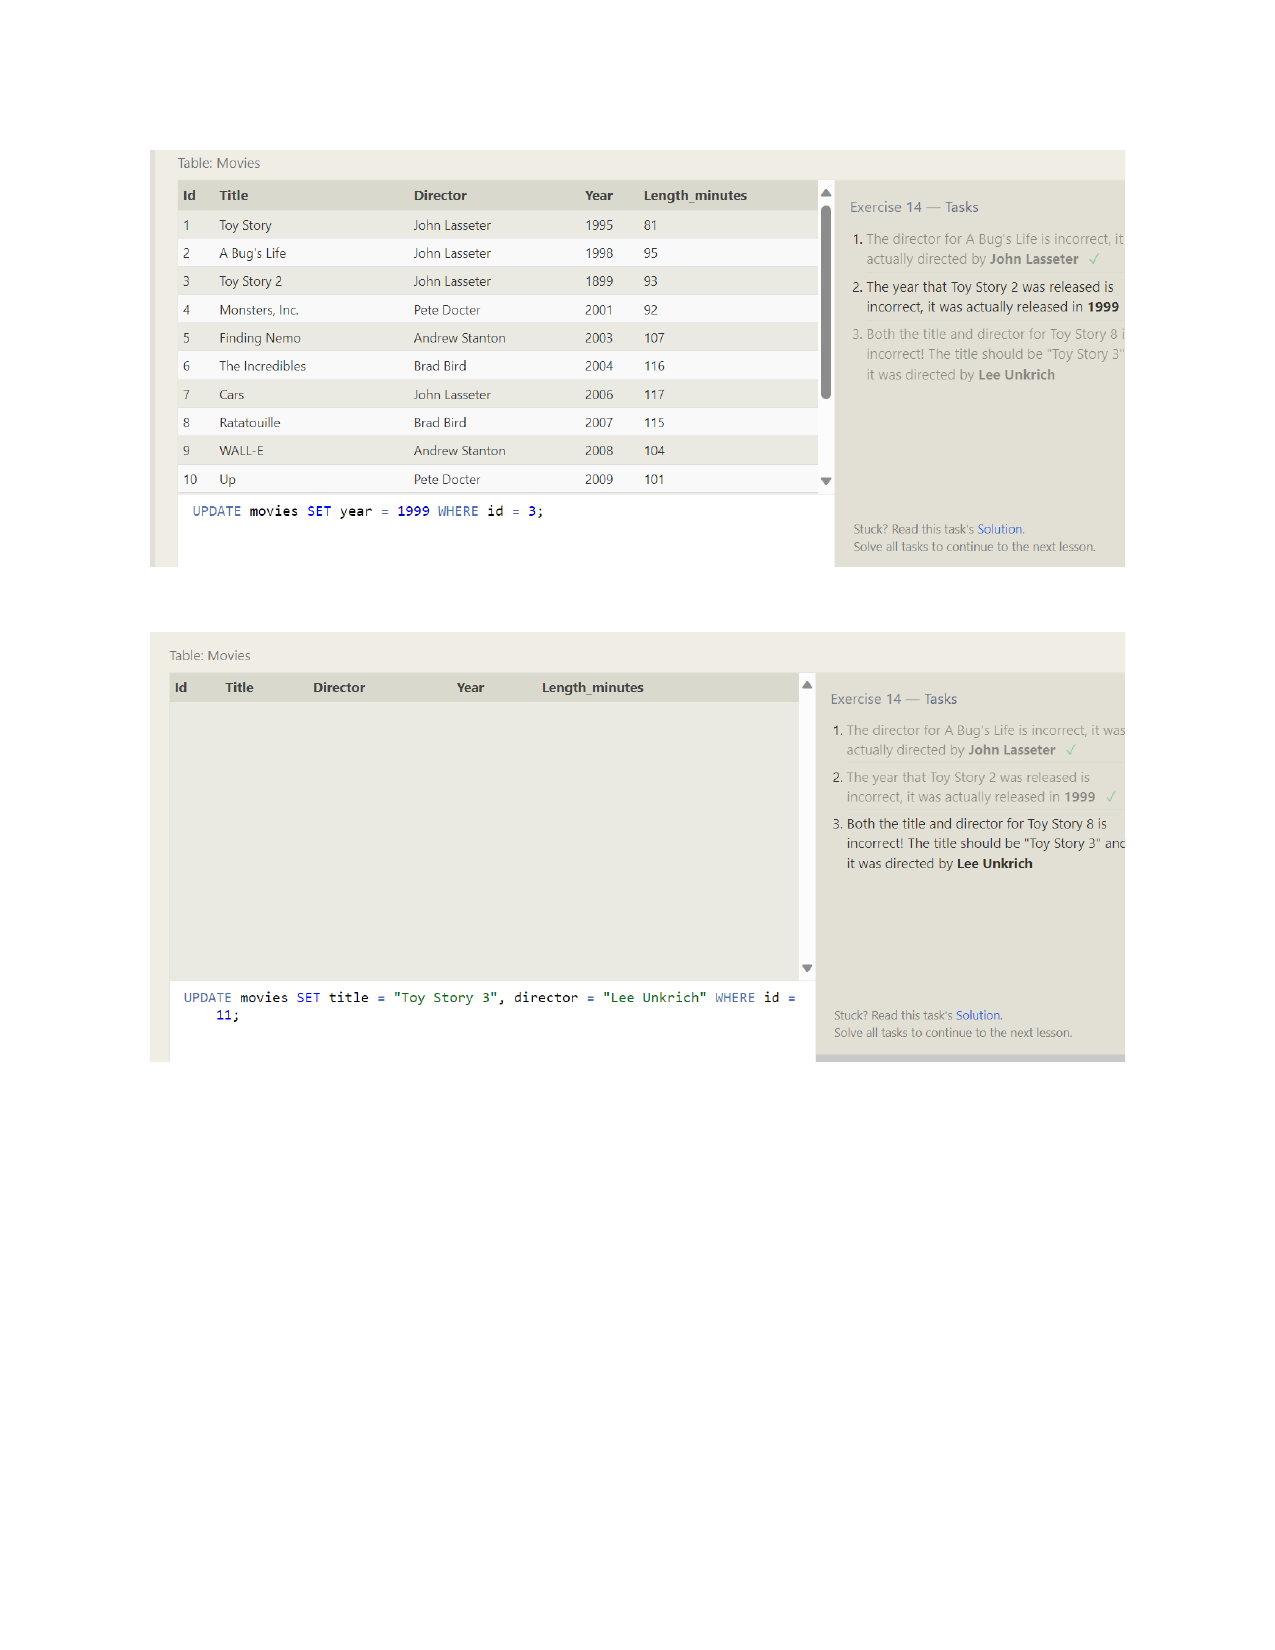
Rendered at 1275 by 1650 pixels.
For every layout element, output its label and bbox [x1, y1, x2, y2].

picture [150, 632, 1125, 1062]
picture [150, 150, 1125, 567]
